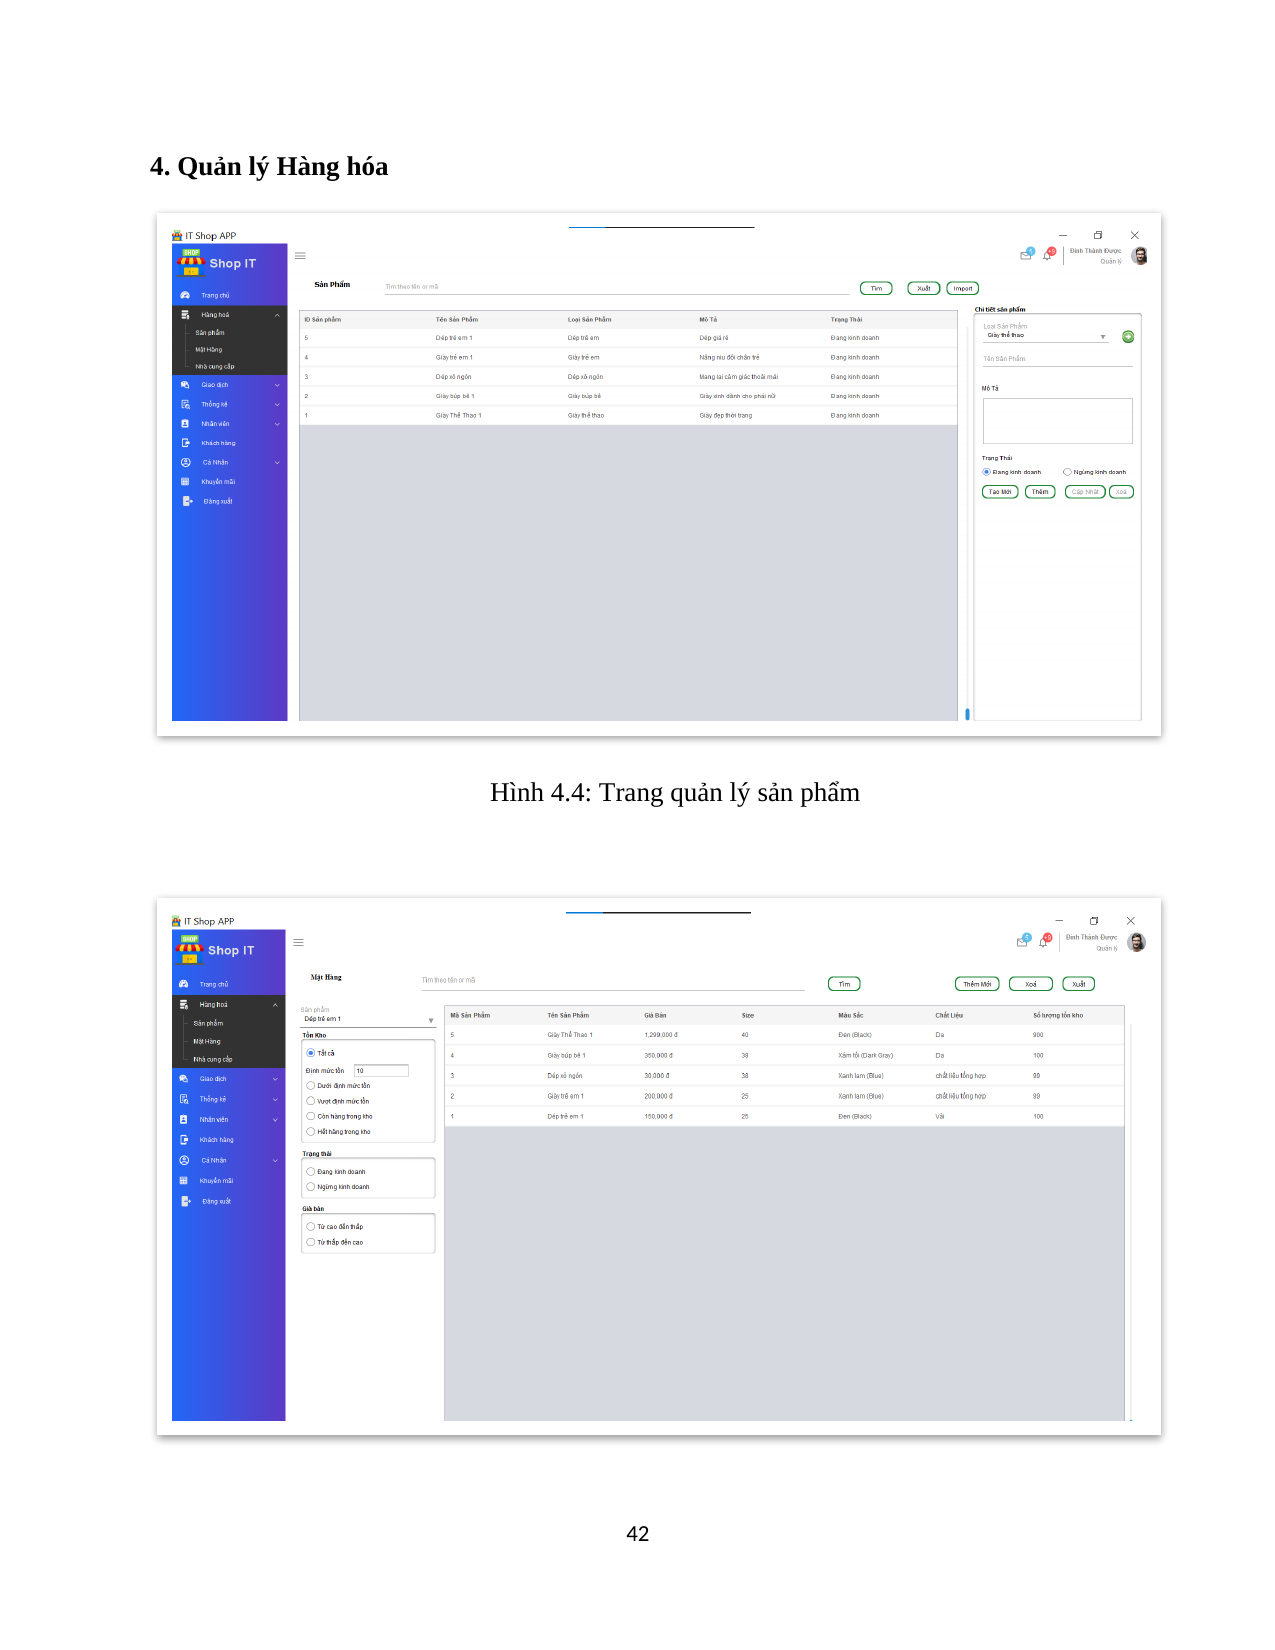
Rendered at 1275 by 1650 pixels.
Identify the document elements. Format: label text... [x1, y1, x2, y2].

picture [172, 912, 1147, 1421]
picture [172, 227, 1147, 721]
text 4. Quản lý Hàng hóa [150, 150, 1125, 181]
text Hình 4.4: Trang quản lý sản phẩm [150, 776, 1125, 808]
